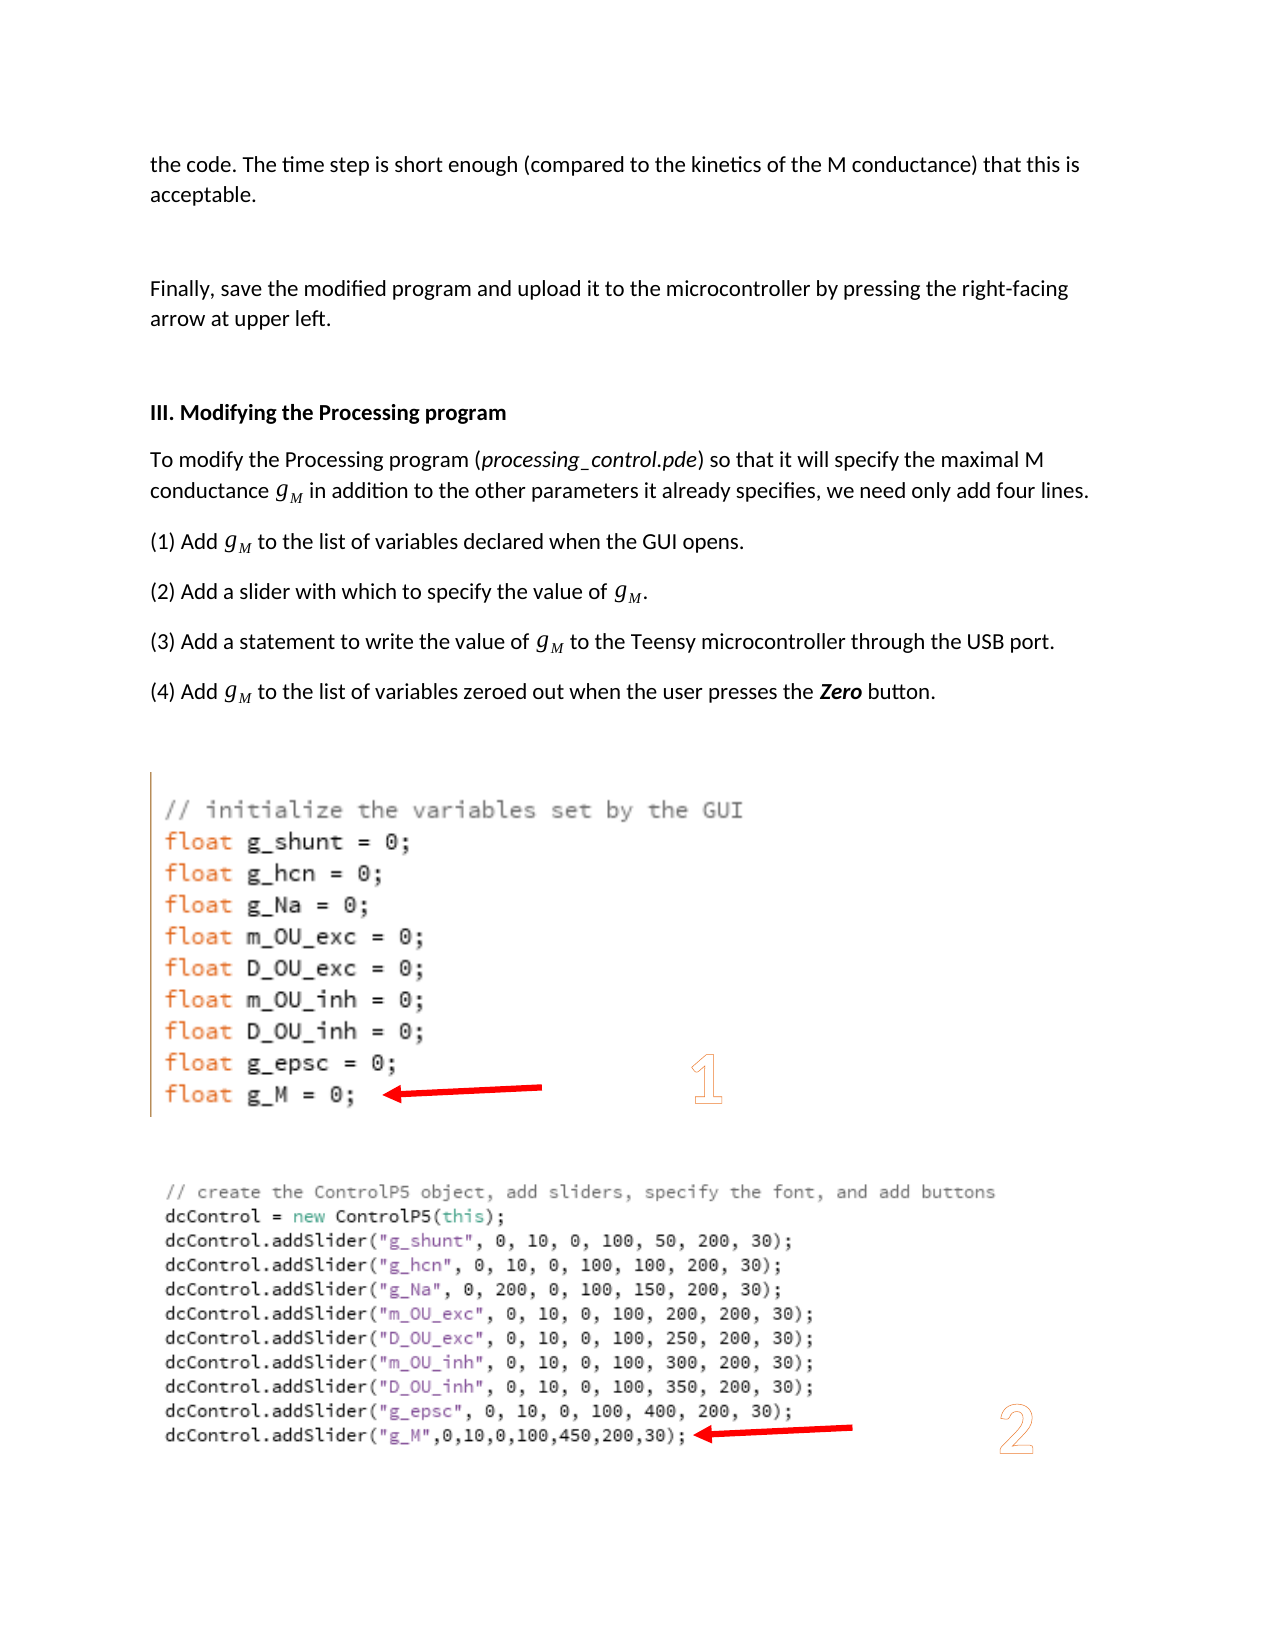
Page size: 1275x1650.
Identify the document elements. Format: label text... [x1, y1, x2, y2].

text (2) Add a slider with which to specify the value of . [150, 575, 1125, 607]
text (4) Add to the list of variables zeroed out when the user presses the Zero button. [150, 676, 1125, 707]
text (3) Add a statement to write the value of to the Teensy microcontroller through the USB port. [150, 626, 1125, 657]
text (1) Add to the list of variables declared when the GUI opens. [150, 525, 1125, 557]
text To modify the Processing program (processing_control.pde) so that it will specify the maximal M conductance in addition to the other parameters it already specifies, we need only add four lines. [150, 445, 1125, 506]
picture [150, 1182, 1035, 1448]
text III. Modifying the Processing program [150, 398, 1125, 426]
text Finally, save the modified program and upload it to the microcontroller by pressing the right-facing arrow at upper left. [150, 274, 1125, 332]
picture [150, 772, 800, 1117]
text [150, 150, 1125, 208]
